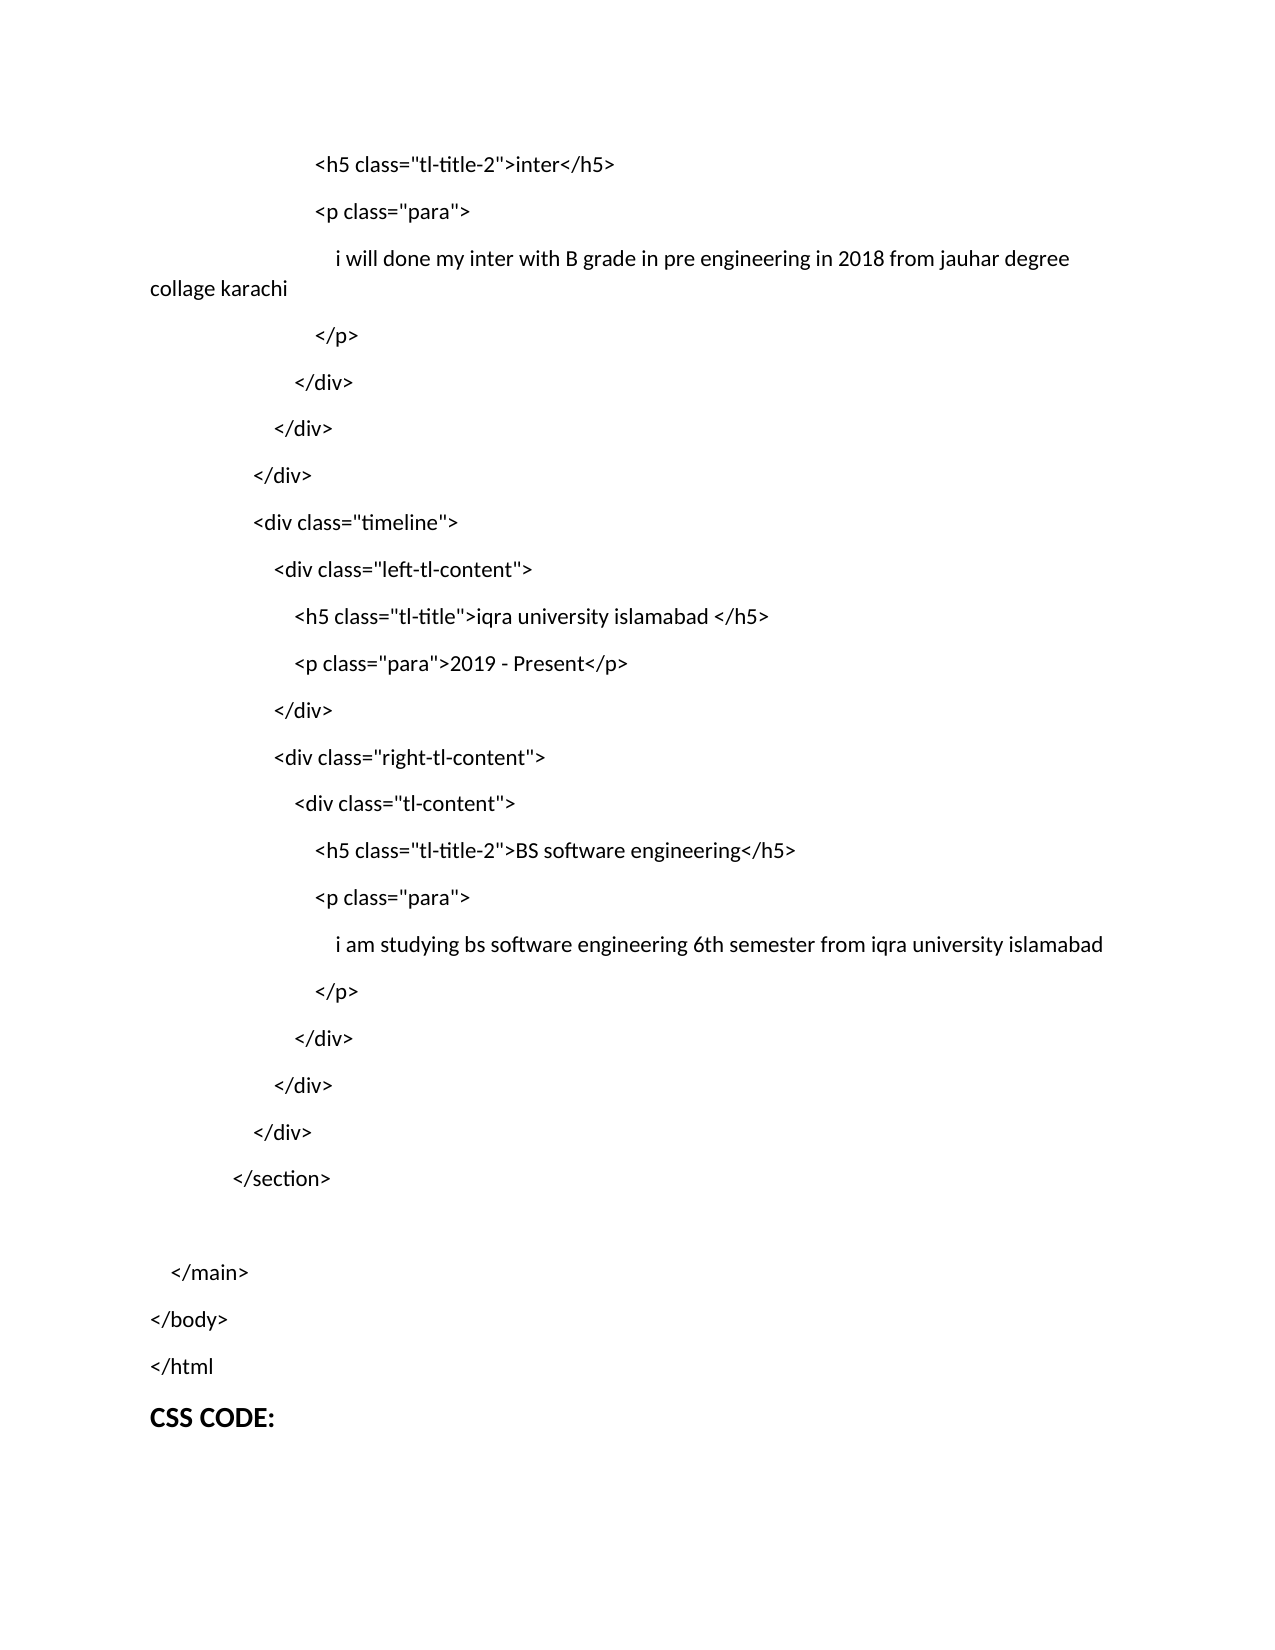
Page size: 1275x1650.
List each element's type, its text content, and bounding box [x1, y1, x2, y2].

text </p> [150, 321, 1125, 349]
text <div class="left-tl-content"> [150, 555, 1125, 583]
text <div class="tl-content"> [150, 789, 1125, 818]
text </div> [150, 414, 1125, 443]
text <p class="para">2019 - Present</p> [150, 649, 1125, 677]
text <div class="right-tl-content"> [150, 743, 1125, 771]
text </div> [150, 1024, 1125, 1052]
text <h5 class="tl-title">iqra university islamabad </h5> [150, 602, 1125, 630]
text <h5 class="tl-title-2">inter</h5> [150, 150, 1125, 178]
text </div> [150, 1118, 1125, 1146]
text </div> [150, 696, 1125, 724]
text i am studying bs software engineering 6th semester from iqra university islamabad [150, 930, 1125, 958]
text </html [150, 1352, 1125, 1380]
text </section> [150, 1164, 1125, 1193]
text </div> [150, 1071, 1125, 1099]
text </p> [150, 977, 1125, 1005]
text CSS CODE: [150, 1399, 1125, 1434]
text i will done my inter with B grade in pre engineering in 2018 from jauhar degree collage karachi [150, 244, 1125, 302]
text </main> [150, 1258, 1125, 1286]
text <p class="para"> [150, 883, 1125, 911]
text <h5 class="tl-title-2">BS software engineering</h5> [150, 836, 1125, 864]
text <div class="timeline"> [150, 508, 1125, 536]
text </div> [150, 368, 1125, 396]
text </div> [150, 461, 1125, 489]
text <p class="para"> [150, 197, 1125, 225]
text </body> [150, 1305, 1125, 1333]
